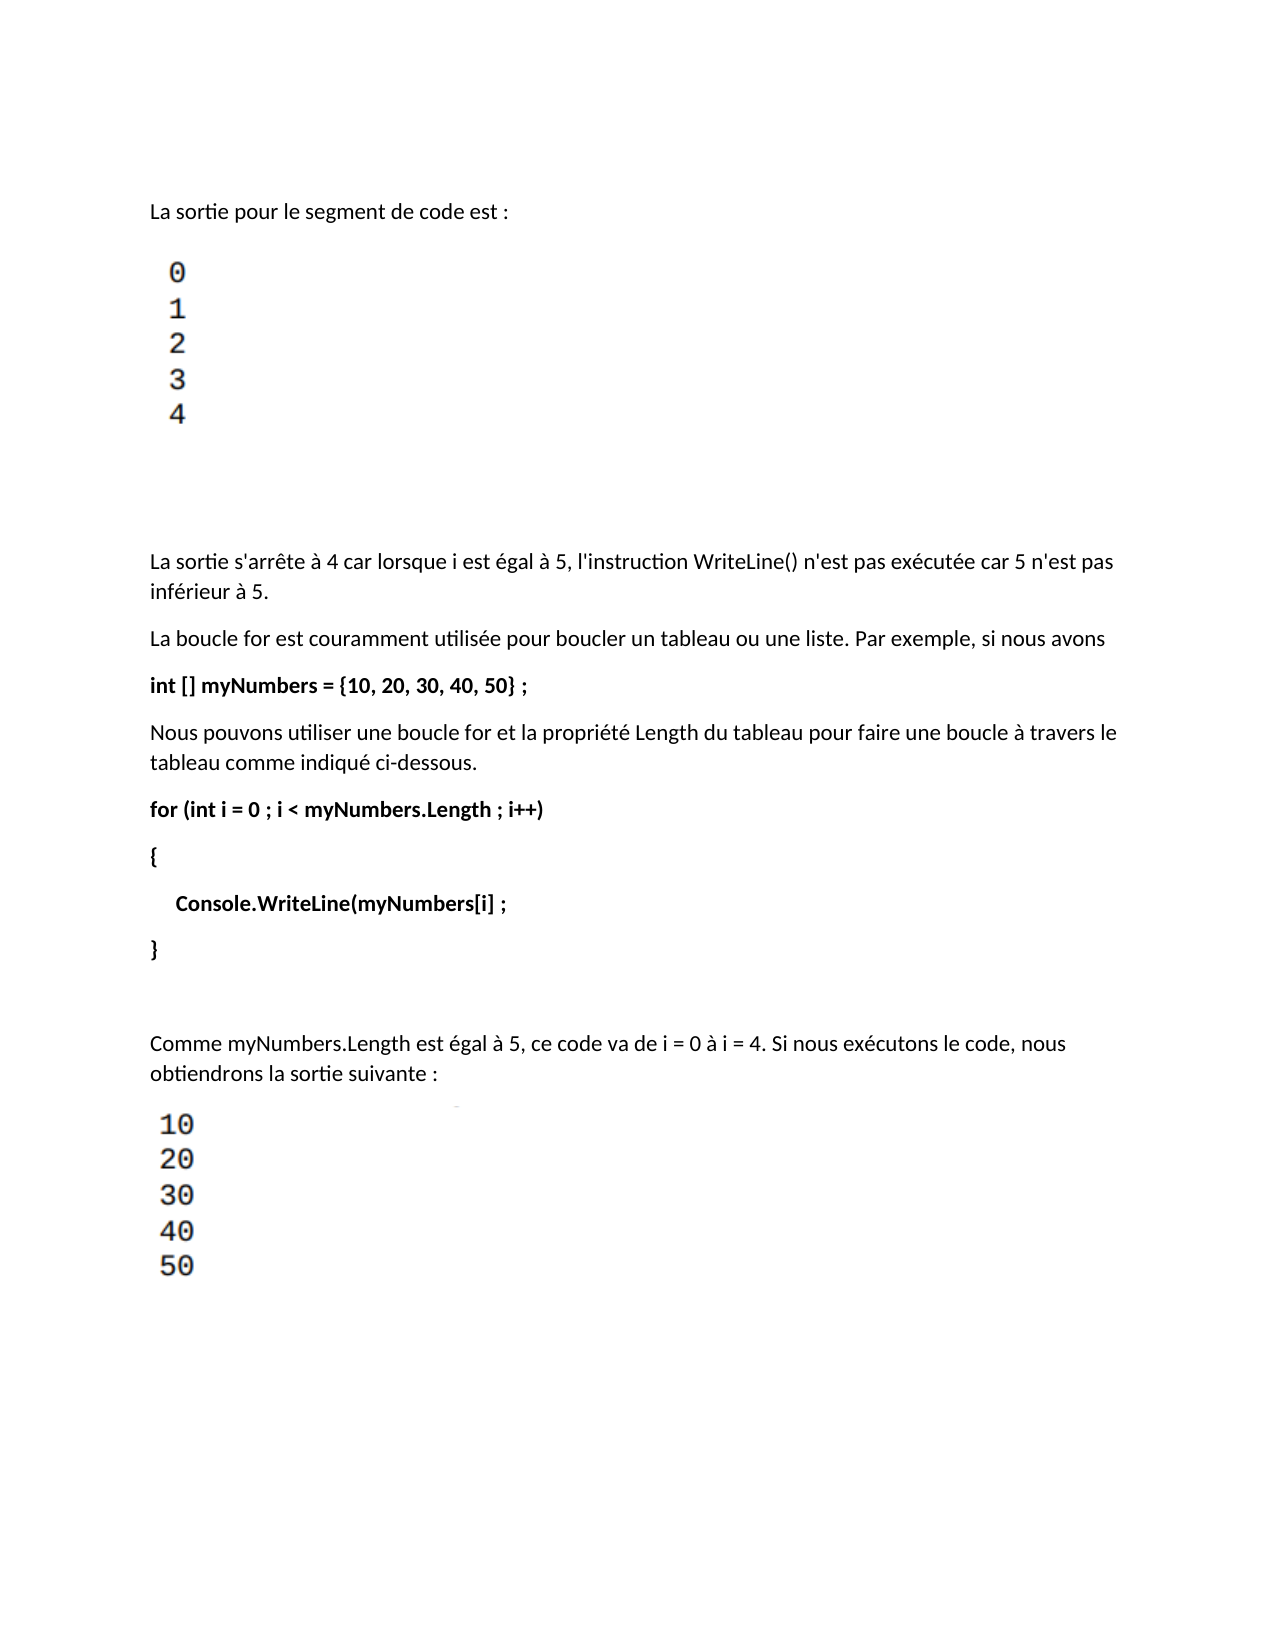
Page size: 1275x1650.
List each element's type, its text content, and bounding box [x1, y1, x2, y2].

text int [] myNumbers = {10, 20, 30, 40, 50} ; [150, 671, 1125, 699]
text Console.WriteLine(myNumbers[i] ; [150, 889, 1125, 917]
text La sortie pour le segment de code est : [150, 197, 1125, 225]
picture [150, 243, 633, 435]
text Comme myNumbers.Length est égal à 5, ce code va de i = 0 à i = 4. Si nous exécutons le code, nous obtiendrons la sortie suivante : [150, 1029, 1125, 1087]
picture [150, 1106, 683, 1299]
text } [150, 936, 1125, 963]
text La boucle for est couramment utilisée pour boucler un tableau ou une liste. Par exemple, si nous avons [150, 624, 1125, 652]
text La sortie s'arrête à 4 car lorsque i est égal à 5, l'instruction WriteLine() n'est pas exécutée car 5 n'est pas inférieur à 5. [150, 547, 1125, 605]
text Nous pouvons utiliser une boucle for et la propriété Length du tableau pour faire une boucle à travers le tableau comme indiqué ci-dessous. [150, 718, 1125, 776]
text for (int i = 0 ; i < myNumbers.Length ; i++) [150, 795, 1125, 823]
text { [150, 842, 1125, 870]
